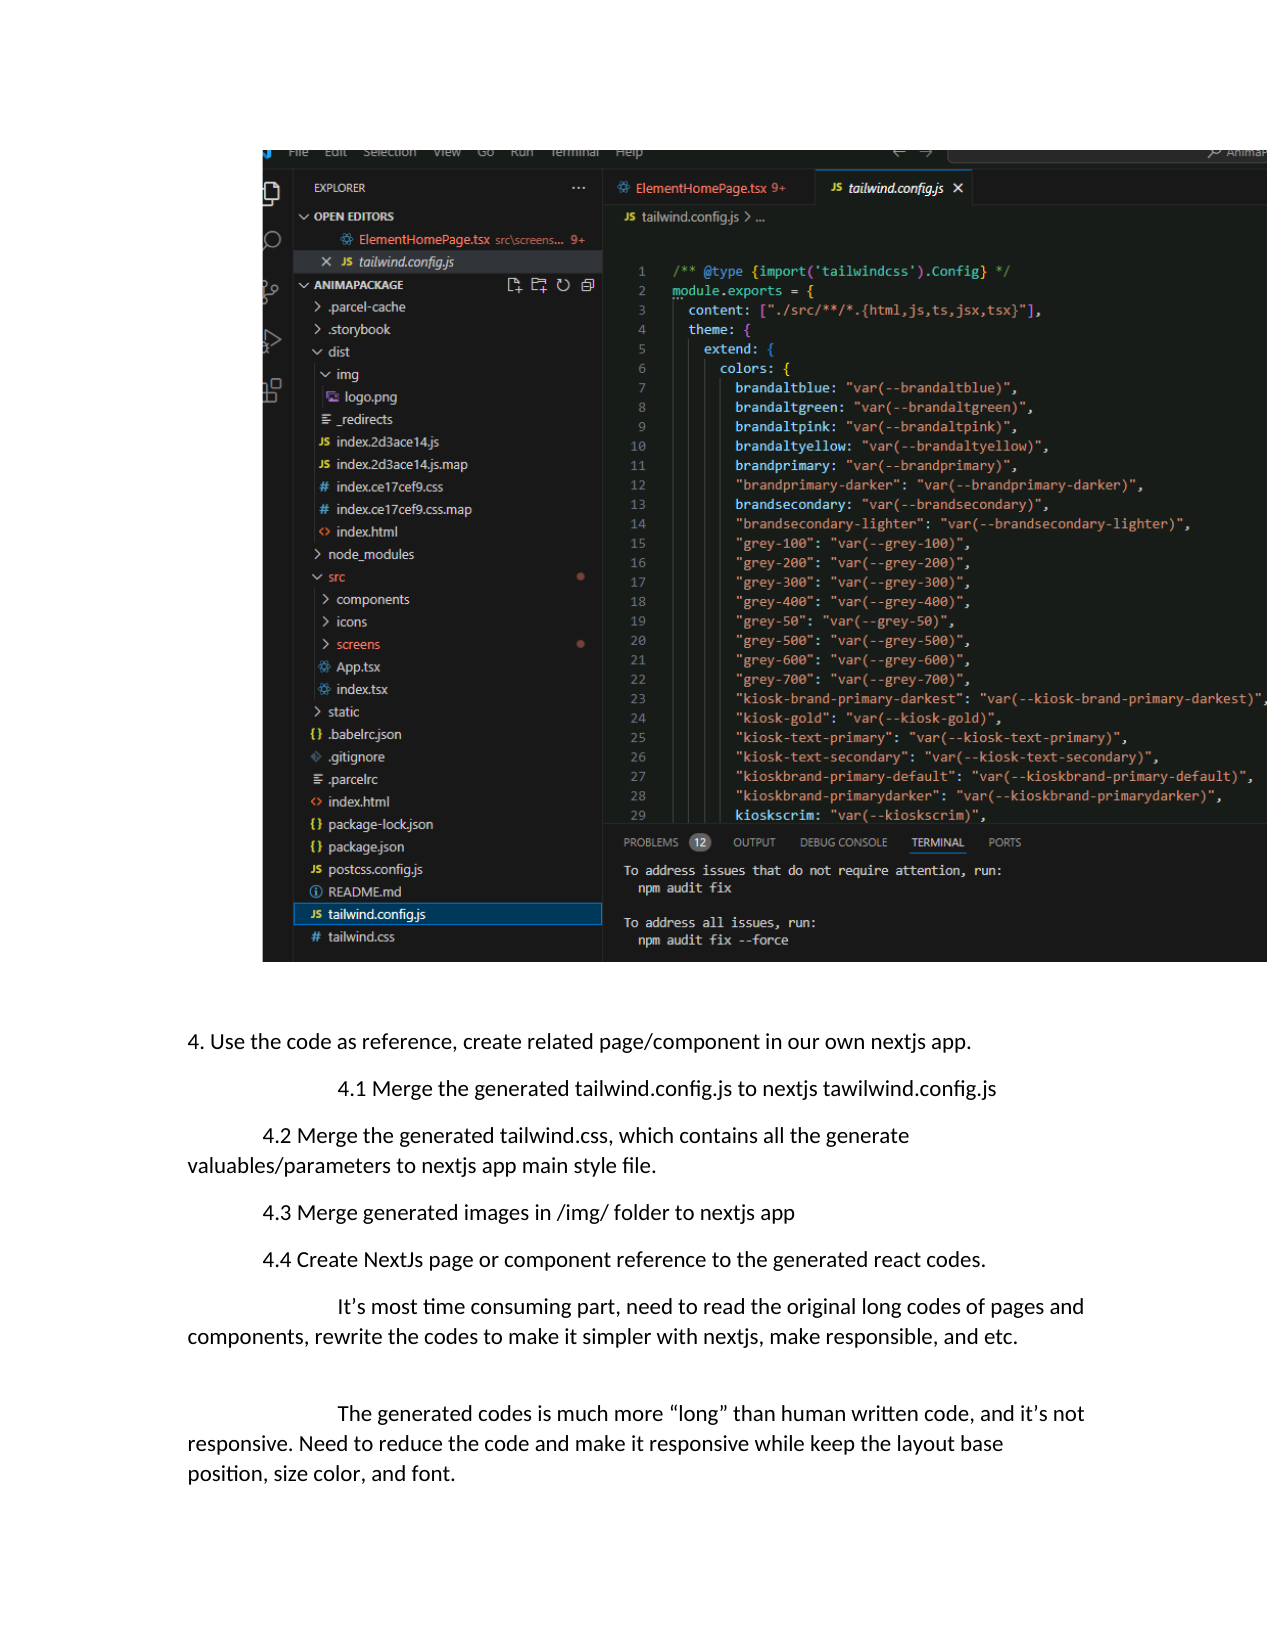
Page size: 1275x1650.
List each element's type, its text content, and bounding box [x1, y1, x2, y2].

text It’s most time consuming part, need to read the original long codes of pages and components, rewrite the codes to make it simpler with nextjs, make responsible, and etc. [187, 1292, 1087, 1350]
picture [262, 150, 1267, 962]
text 4.4 Create NextJs page or component reference to the generated react codes. [187, 1245, 1087, 1273]
text 4.3 Merge generated images in /img/ folder to nextjs app [187, 1198, 1087, 1226]
text The generated codes is much more “long” than human written code, and it’s not responsive. Need to reduce the code and make it responsive while keep the layout base position, size color, and font. [187, 1369, 1087, 1487]
text 4.2 Merge the generated tailwind.css, which contains all the generate valuables/parameters to nextjs app main style file. [187, 1121, 1087, 1179]
text 4.1 Merge the generated tailwind.config.js to nextjs tawilwind.config.js [187, 1074, 1087, 1102]
text 4. Use the code as reference, create related page/component in our own nextjs app. [187, 1027, 1087, 1055]
